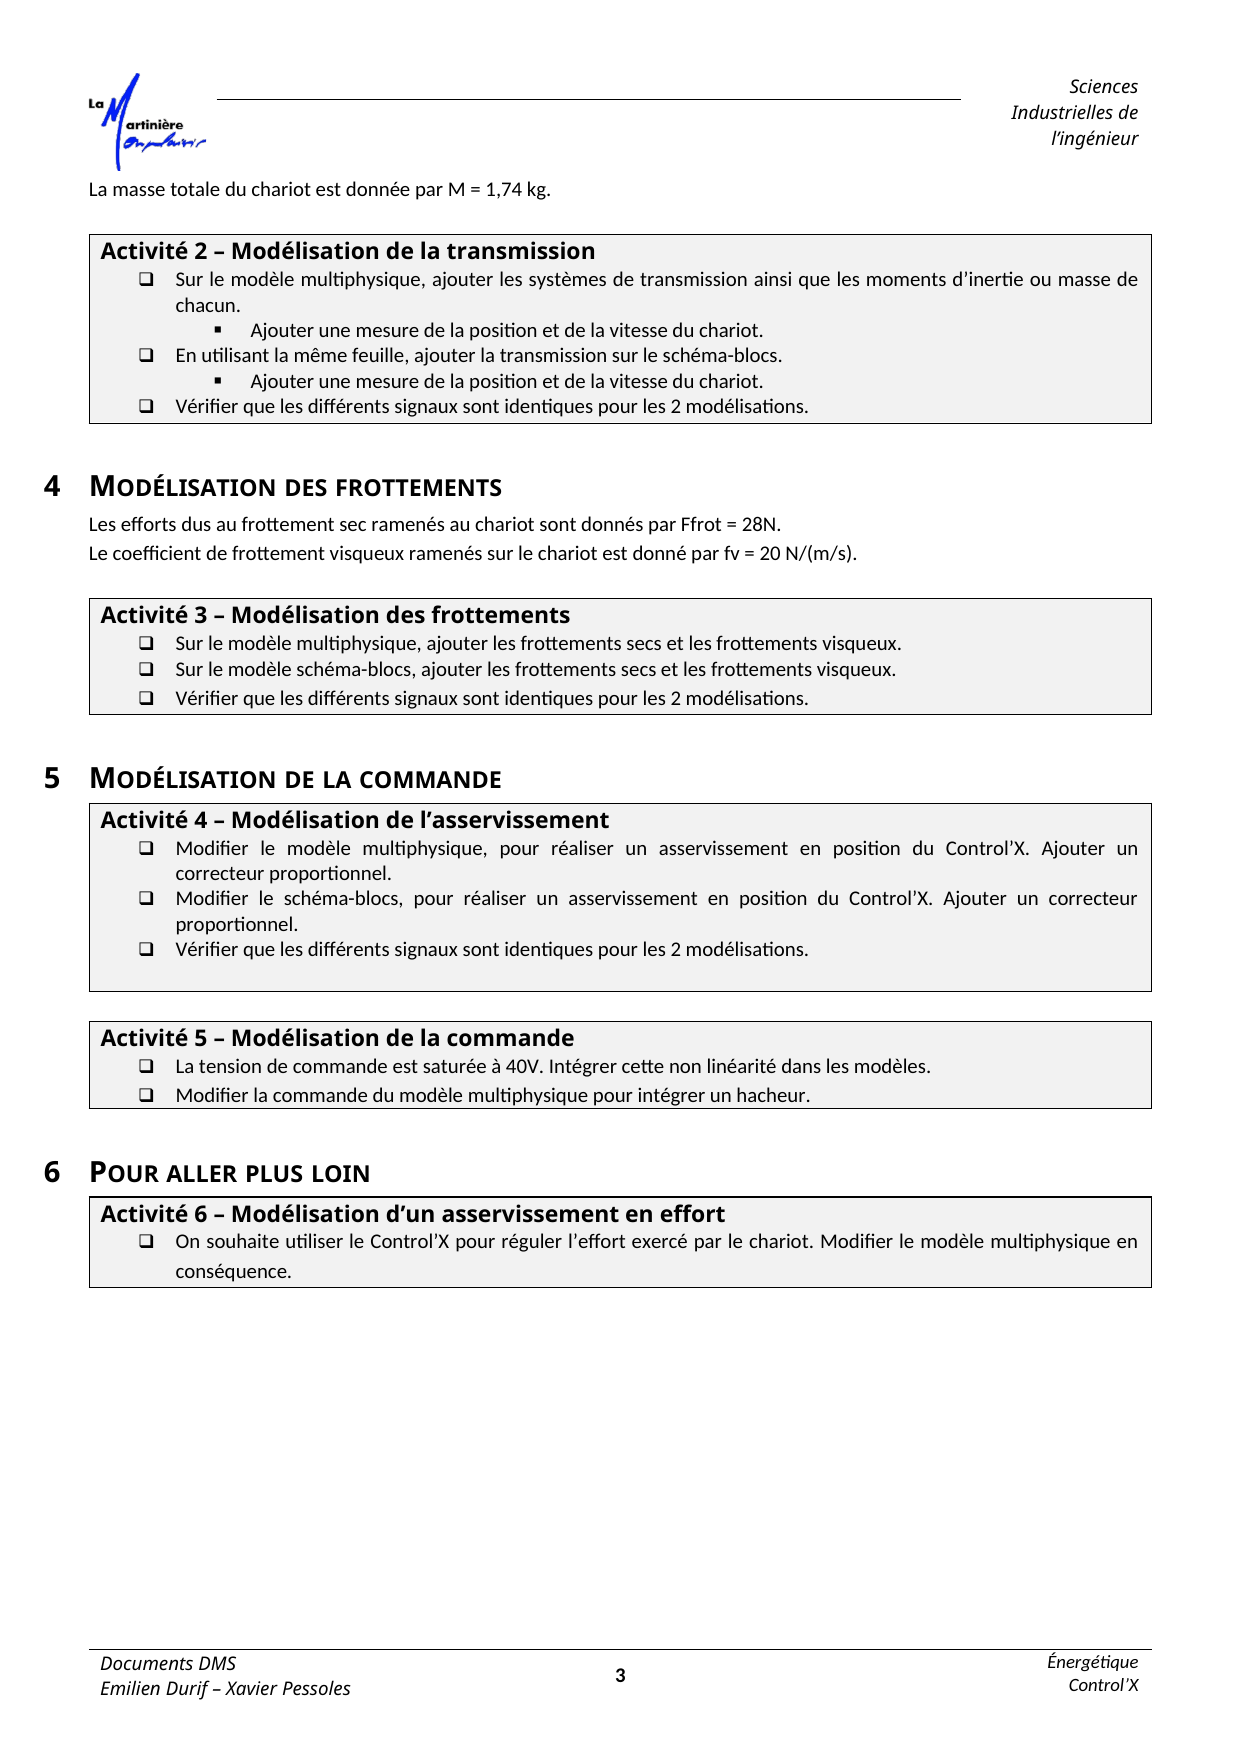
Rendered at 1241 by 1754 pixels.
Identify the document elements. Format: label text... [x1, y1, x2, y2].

subtitle Pour aller plus loin [44, 1151, 1152, 1191]
table_header Activité 4 – Modélisation de l’asservissement Modifier le modèle multiphysique, pour réaliser un asservissement en position du Control’X. Ajouter un correcteur proportionnel. Modifier le schéma-blocs, pour réaliser un asservissement en position du Control’X. Ajouter un correcteur proportionnel. Vérifier que les différents signaux sont identiques pour les 2 modélisations. [90, 804, 1151, 991]
picture [88, 73, 207, 171]
table_header Activité 6 – Modélisation d’un asservissement en effort On souhaite utiliser le Control’X pour réguler l’effort exercé par le chariot. Modifier le modèle multiphysique en conséquence. [90, 1198, 1151, 1287]
text Le coefficient de frottement visqueux ramenés sur le chariot est donné par fv = 20 N/(m/s). [89, 540, 1152, 565]
table_header Activité 5 – Modélisation de la commande La tension de commande est saturée à 40V. Intégrer cette non linéarité dans les modèles. Modifier la commande du modèle multiphysique pour intégrer un hacheur. [90, 1022, 1151, 1108]
table_header Activité 3 – Modélisation des frottements Sur le modèle multiphysique, ajouter les frottements secs et les frottements visqueux. Sur le modèle schéma-blocs, ajouter les frottements secs et les frottements visqueux. Vérifier que les différents signaux sont identiques pour les 2 modélisations. [90, 599, 1151, 714]
text Les efforts dus au frottement sec ramenés au chariot sont donnés par Ffrot = 28N. [89, 511, 1152, 536]
text La masse totale du chariot est donnée par M = 1,74 kg. [89, 176, 1152, 201]
subtitle Modélisation des frottements [44, 465, 1152, 505]
table_header Activité 2 – Modélisation de la transmission Sur le modèle multiphysique, ajouter les systèmes de transmission ainsi que les moments d’inertie ou masse de chacun. Ajouter une mesure de la position et de la vitesse du chariot. En utilisant la même feuille, ajouter la transmission sur le schéma-blocs. Ajouter une mesure de la position et de la vitesse du chariot. Vérifier que les différents signaux sont identiques pour les 2 modélisations. [90, 235, 1151, 422]
subtitle Modélisation de la commande [44, 757, 1152, 797]
